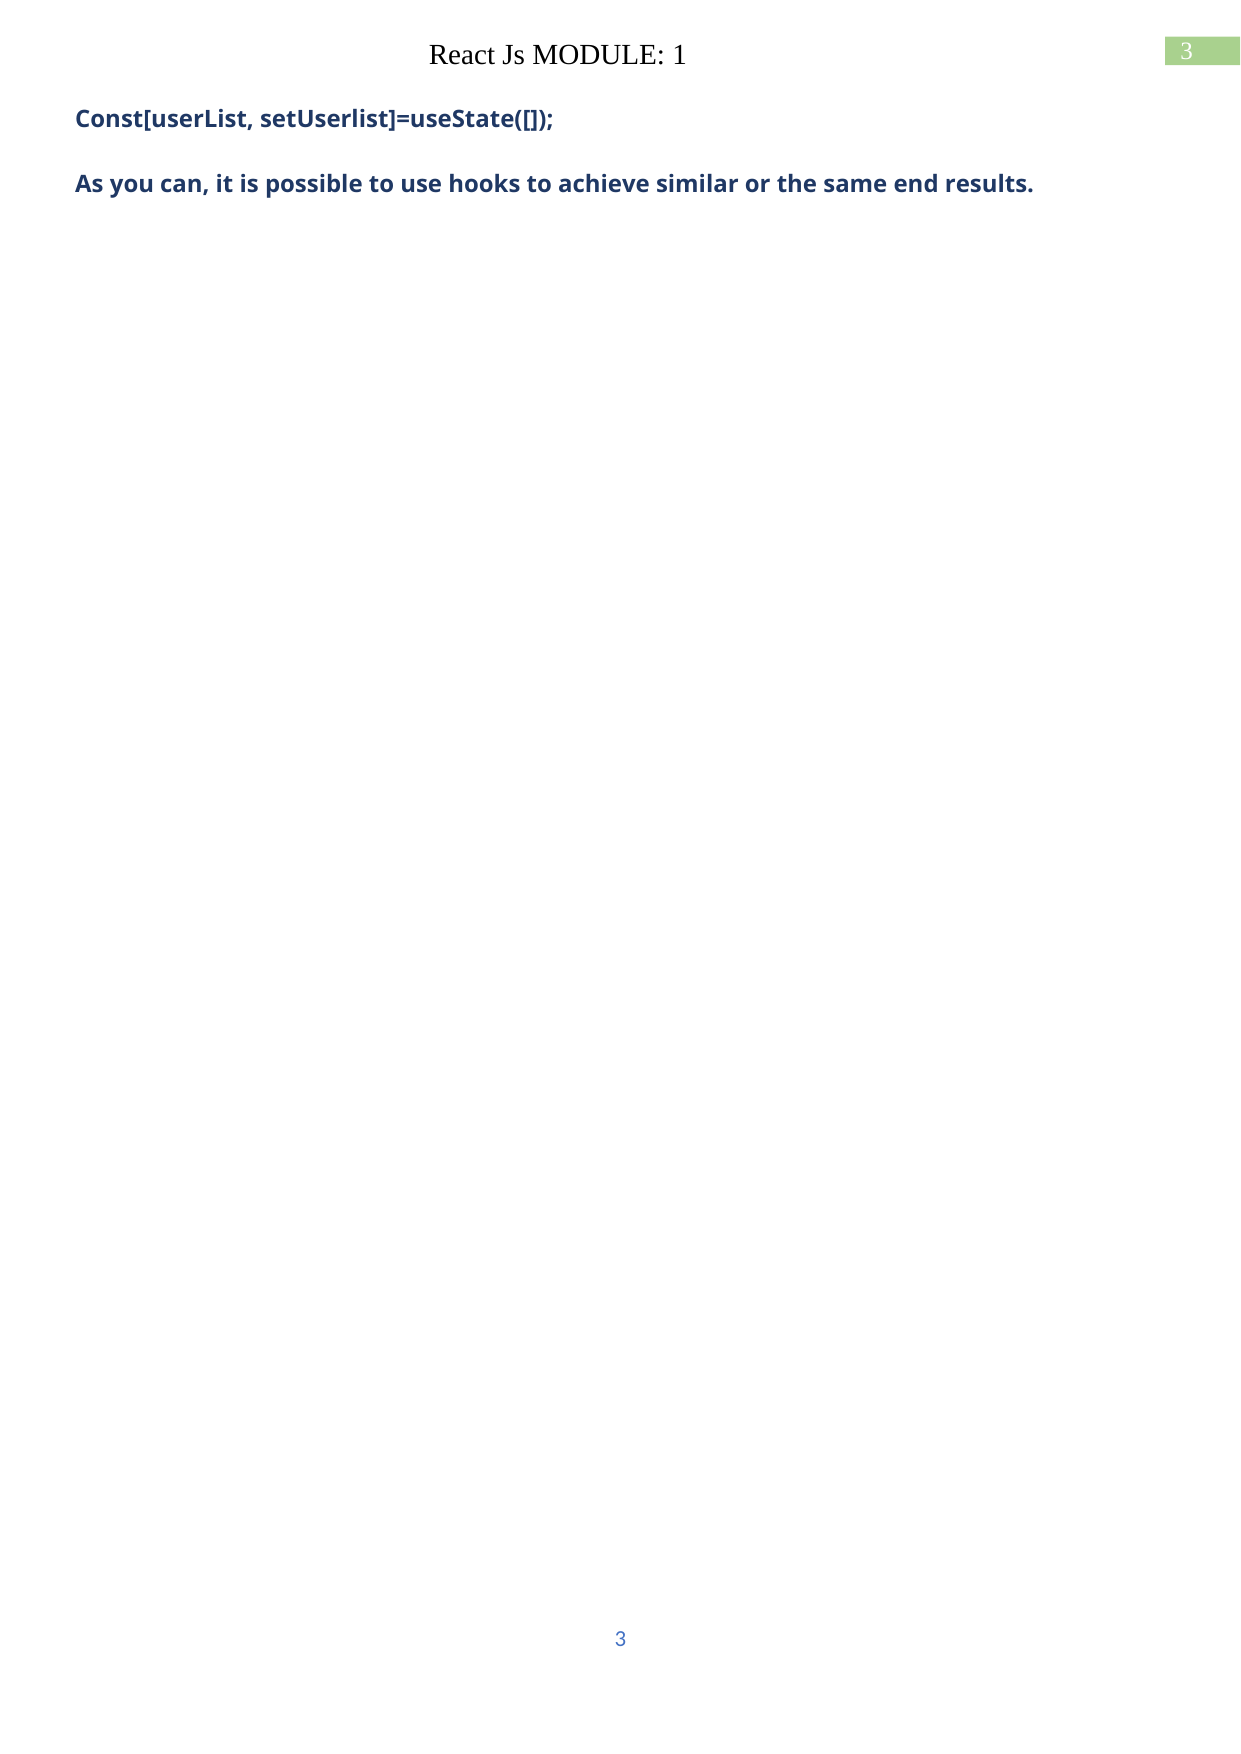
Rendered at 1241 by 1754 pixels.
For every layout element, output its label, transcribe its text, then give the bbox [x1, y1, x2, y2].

text Const[userList, setUserlist]=useState([]); [75, 102, 1165, 134]
text As you can, it is possible to use hooks to achieve similar or the same end results. [75, 167, 1165, 199]
